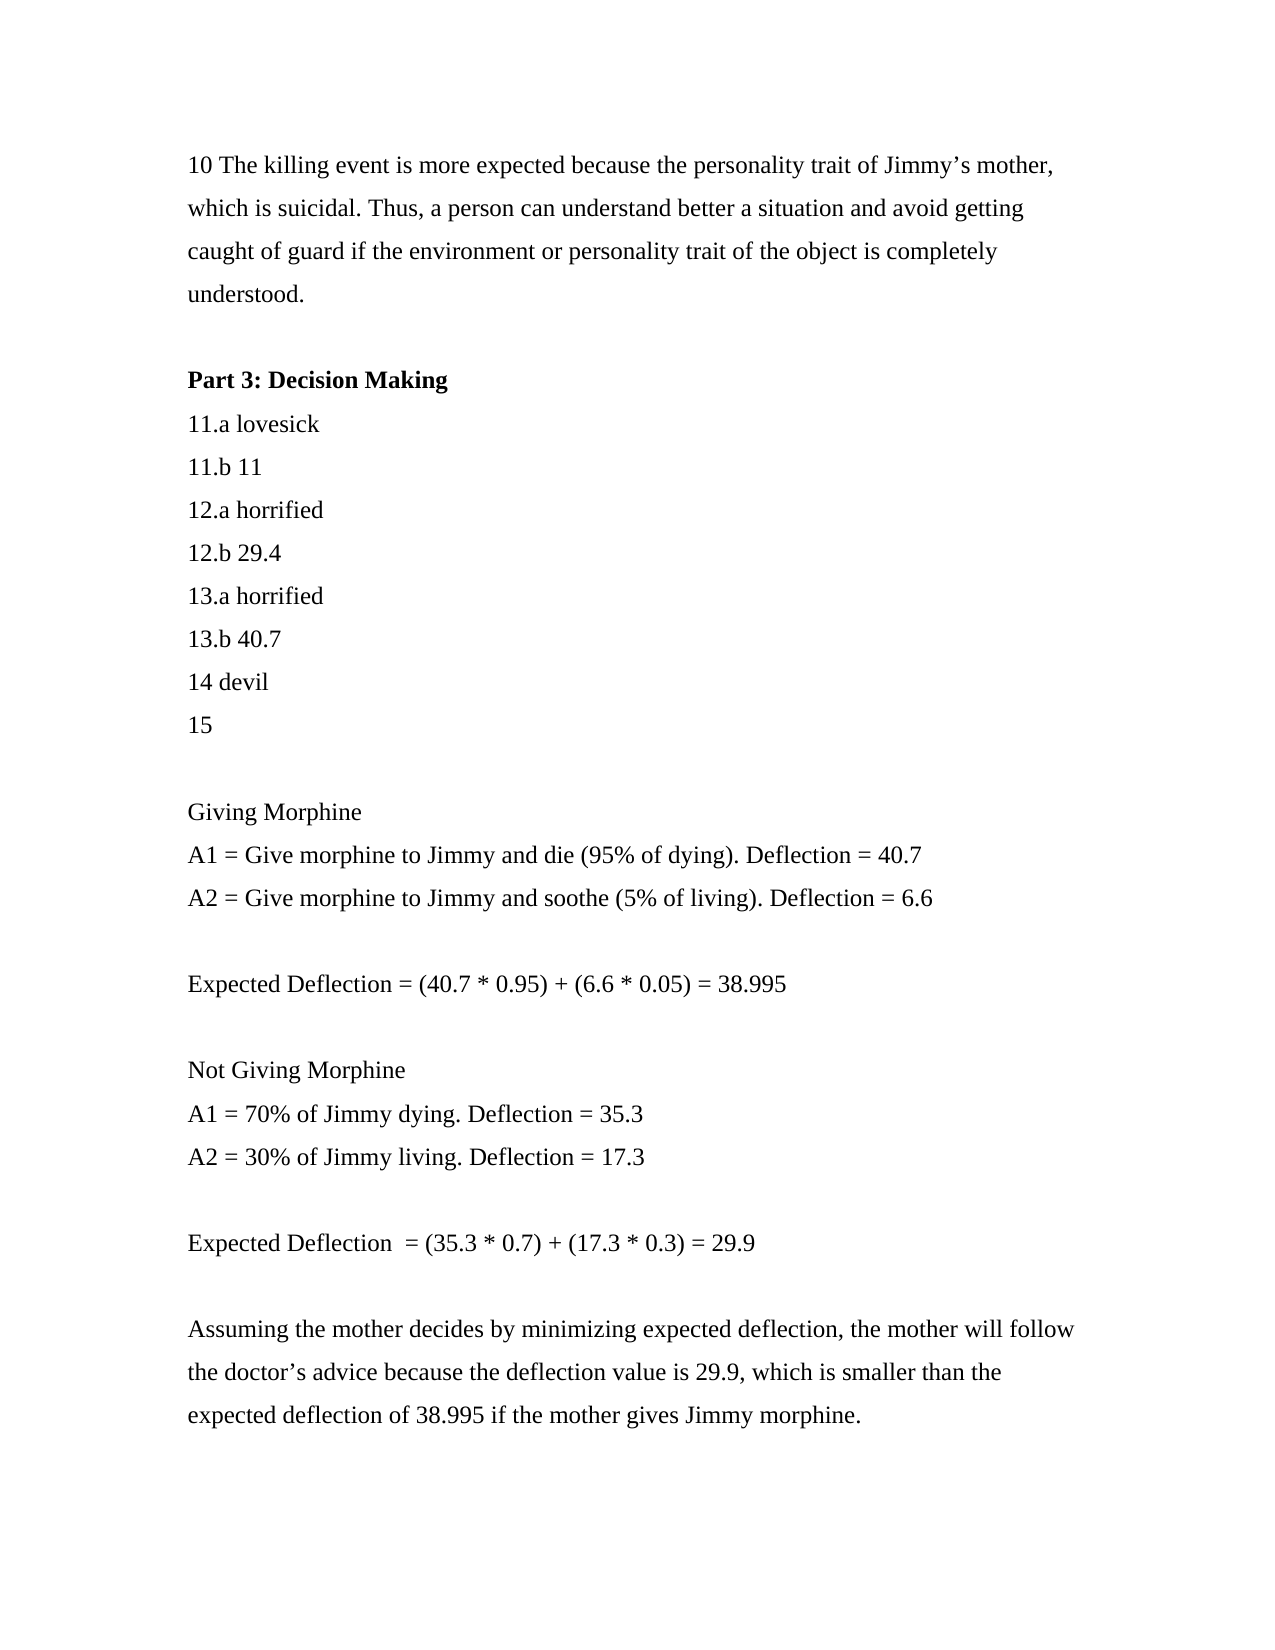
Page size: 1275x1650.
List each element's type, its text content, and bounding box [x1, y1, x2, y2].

text 12.b 29.4 [187, 538, 1087, 567]
text 12.a horrified [187, 495, 1087, 524]
text A1 = Give morphine to Jimmy and die (95% of dying). Deflection = 40.7 [187, 840, 1087, 869]
text 13.a horrified [187, 581, 1087, 610]
text 13.b 40.7 [187, 624, 1087, 653]
text Giving Morphine [187, 797, 1087, 826]
text 15 [187, 711, 1087, 739]
text 10 The killing event is more expected because the personality trait of Jimmy’s mother, which is suicidal. Thus, a person can understand better a situation and avoid getting caught of guard if the environment or personality trait of the object is completely understood. [187, 150, 1087, 308]
text 14 devil [187, 667, 1087, 696]
text A2 = Give morphine to Jimmy and soothe (5% of living). Deflection = 6.6 [187, 883, 1087, 912]
text 11.b 11 [187, 452, 1087, 481]
text Expected Deflection = (40.7 * 0.95) + (6.6 * 0.05) = 38.995 [187, 969, 1087, 998]
text Expected Deflection = (35.3 * 0.7) + (17.3 * 0.3) = 29.9 [187, 1228, 1087, 1257]
text Assuming the mother decides by minimizing expected deflection, the mother will follow the doctor’s advice because the deflection value is 29.9, which is smaller than the expected deflection of 38.995 if the mother gives Jimmy morphine. [187, 1314, 1087, 1429]
text Part 3: Decision Making [187, 366, 1087, 394]
text A2 = 30% of Jimmy living. Deflection = 17.3 [187, 1142, 1087, 1171]
text A1 = 70% of Jimmy dying. Deflection = 35.3 [187, 1099, 1087, 1127]
text Not Giving Morphine [187, 1056, 1087, 1084]
text 11.a lovesick [187, 409, 1087, 437]
